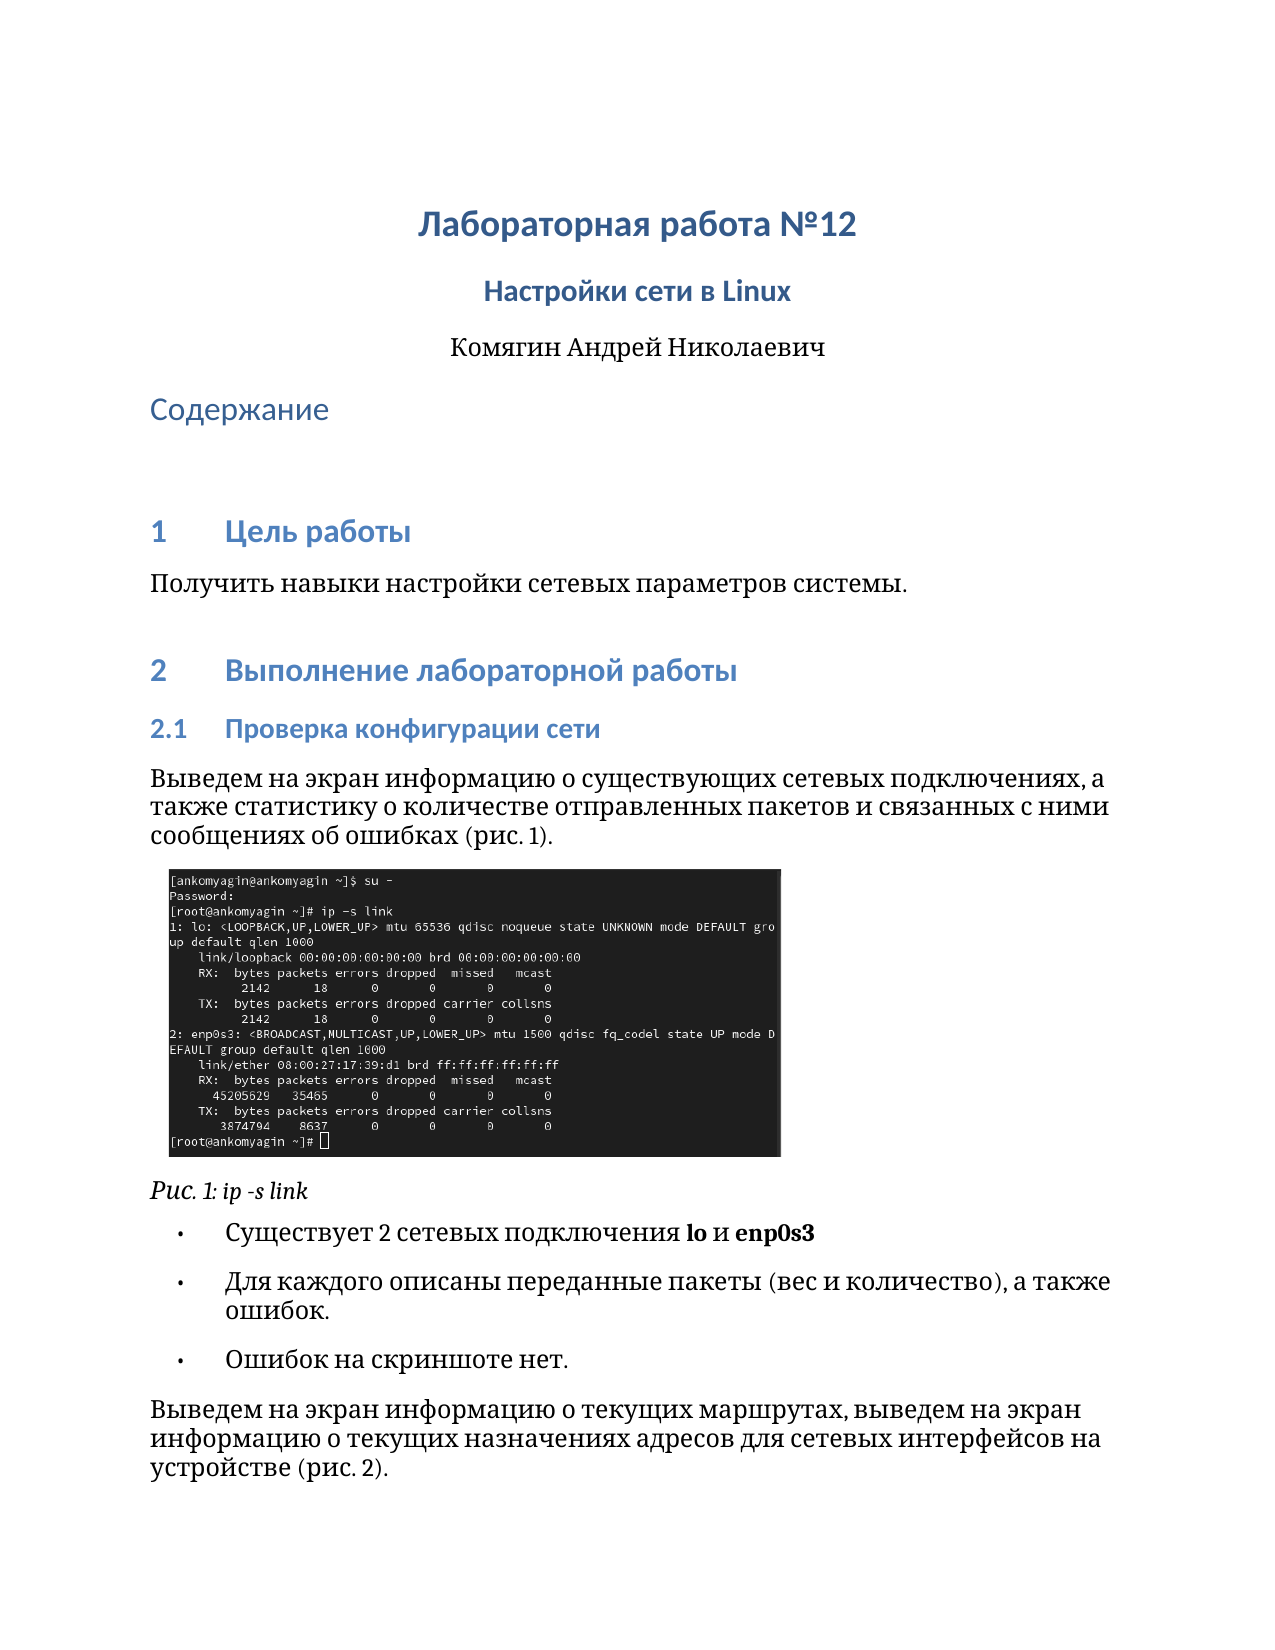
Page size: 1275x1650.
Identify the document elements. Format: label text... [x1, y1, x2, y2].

text Получить навыки настройки сетевых параметров системы. [150, 570, 1125, 599]
text Рис. 1: ip -s link [150, 1177, 1125, 1206]
title Лабораторная работа №12 [150, 200, 1125, 246]
subtitle 2 Выполнение лабораторной работы [150, 649, 1125, 689]
text Выведем на экран информацию о существующих сетевых подключениях, а также статистику о количестве отправленных пакетов и связанных с ними сообщениях об ошибках (рис. 1). [150, 764, 1125, 851]
list Для каждого описаны переданные пакеты (вес и количество), а также ошибок. [175, 1268, 1125, 1326]
list Существует 2 сетевых подключения lo и enp0s3 [175, 1218, 1125, 1247]
subtitle 2.1 Проверка конфигурации сети [150, 710, 1125, 746]
text Комягин Андрей Николаевич [150, 334, 1125, 363]
text Выведем на экран информацию о текущих маршрутах, выведем на экран информацию о текущих назначениях адресов для сетевых интерфейсов на устройстве (рис. 2). [150, 1396, 1125, 1482]
subtitle Настройки сети в Linux [150, 271, 1125, 309]
picture [168, 869, 782, 1157]
subtitle 1 Цель работы [150, 510, 1125, 551]
list Ошибок на скриншоте нет. [175, 1346, 1125, 1375]
